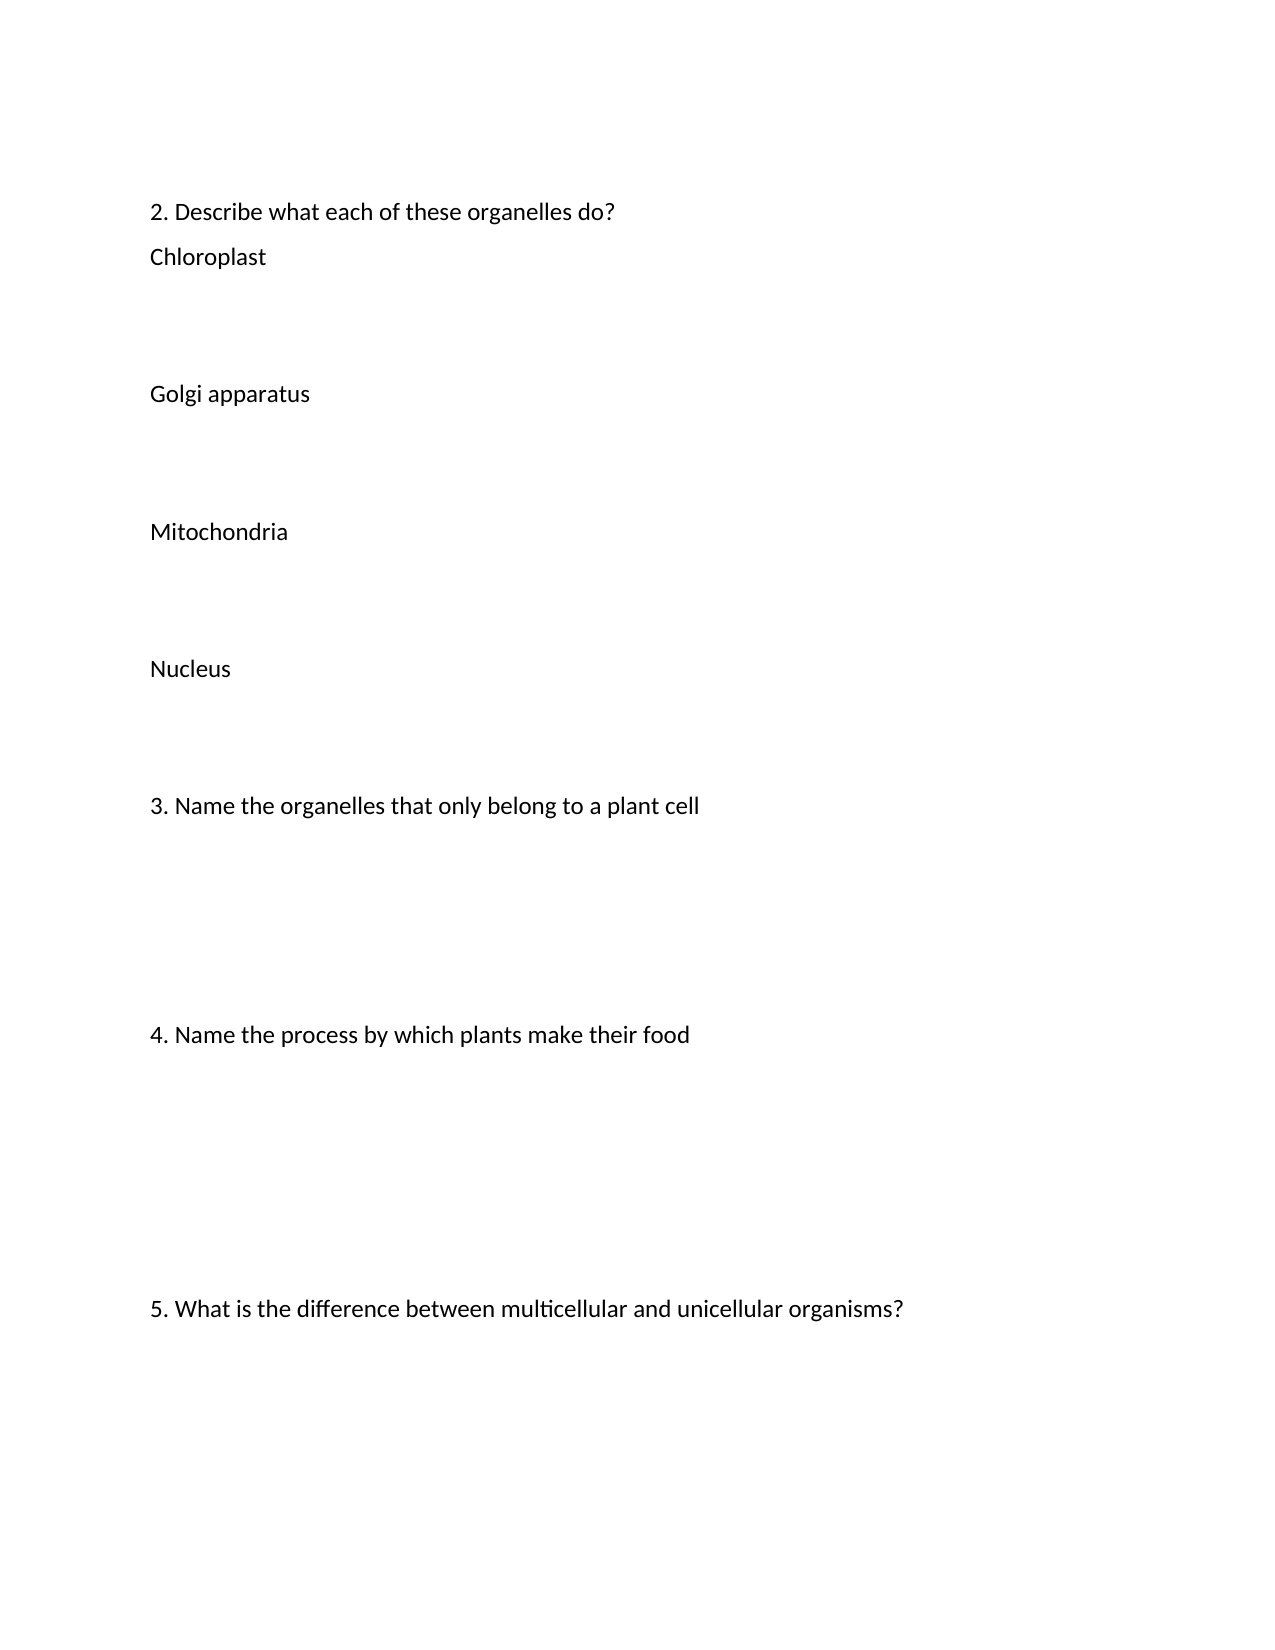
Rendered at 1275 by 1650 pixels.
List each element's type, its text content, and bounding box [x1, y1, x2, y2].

text 2. Describe what each of these organelles do? [150, 196, 1125, 226]
text Nucleus [150, 653, 1125, 683]
text 4. Name the process by which plants make their food [150, 1019, 1125, 1049]
text 3. Name the organelles that only belong to a plant cell [150, 790, 1125, 821]
text 5. What is the difference between multicellular and unicellular organisms? [150, 1293, 1125, 1324]
text Golgi apparatus [150, 379, 1125, 409]
text Mitochondria [150, 516, 1125, 546]
text Chloroplast [150, 241, 1125, 272]
